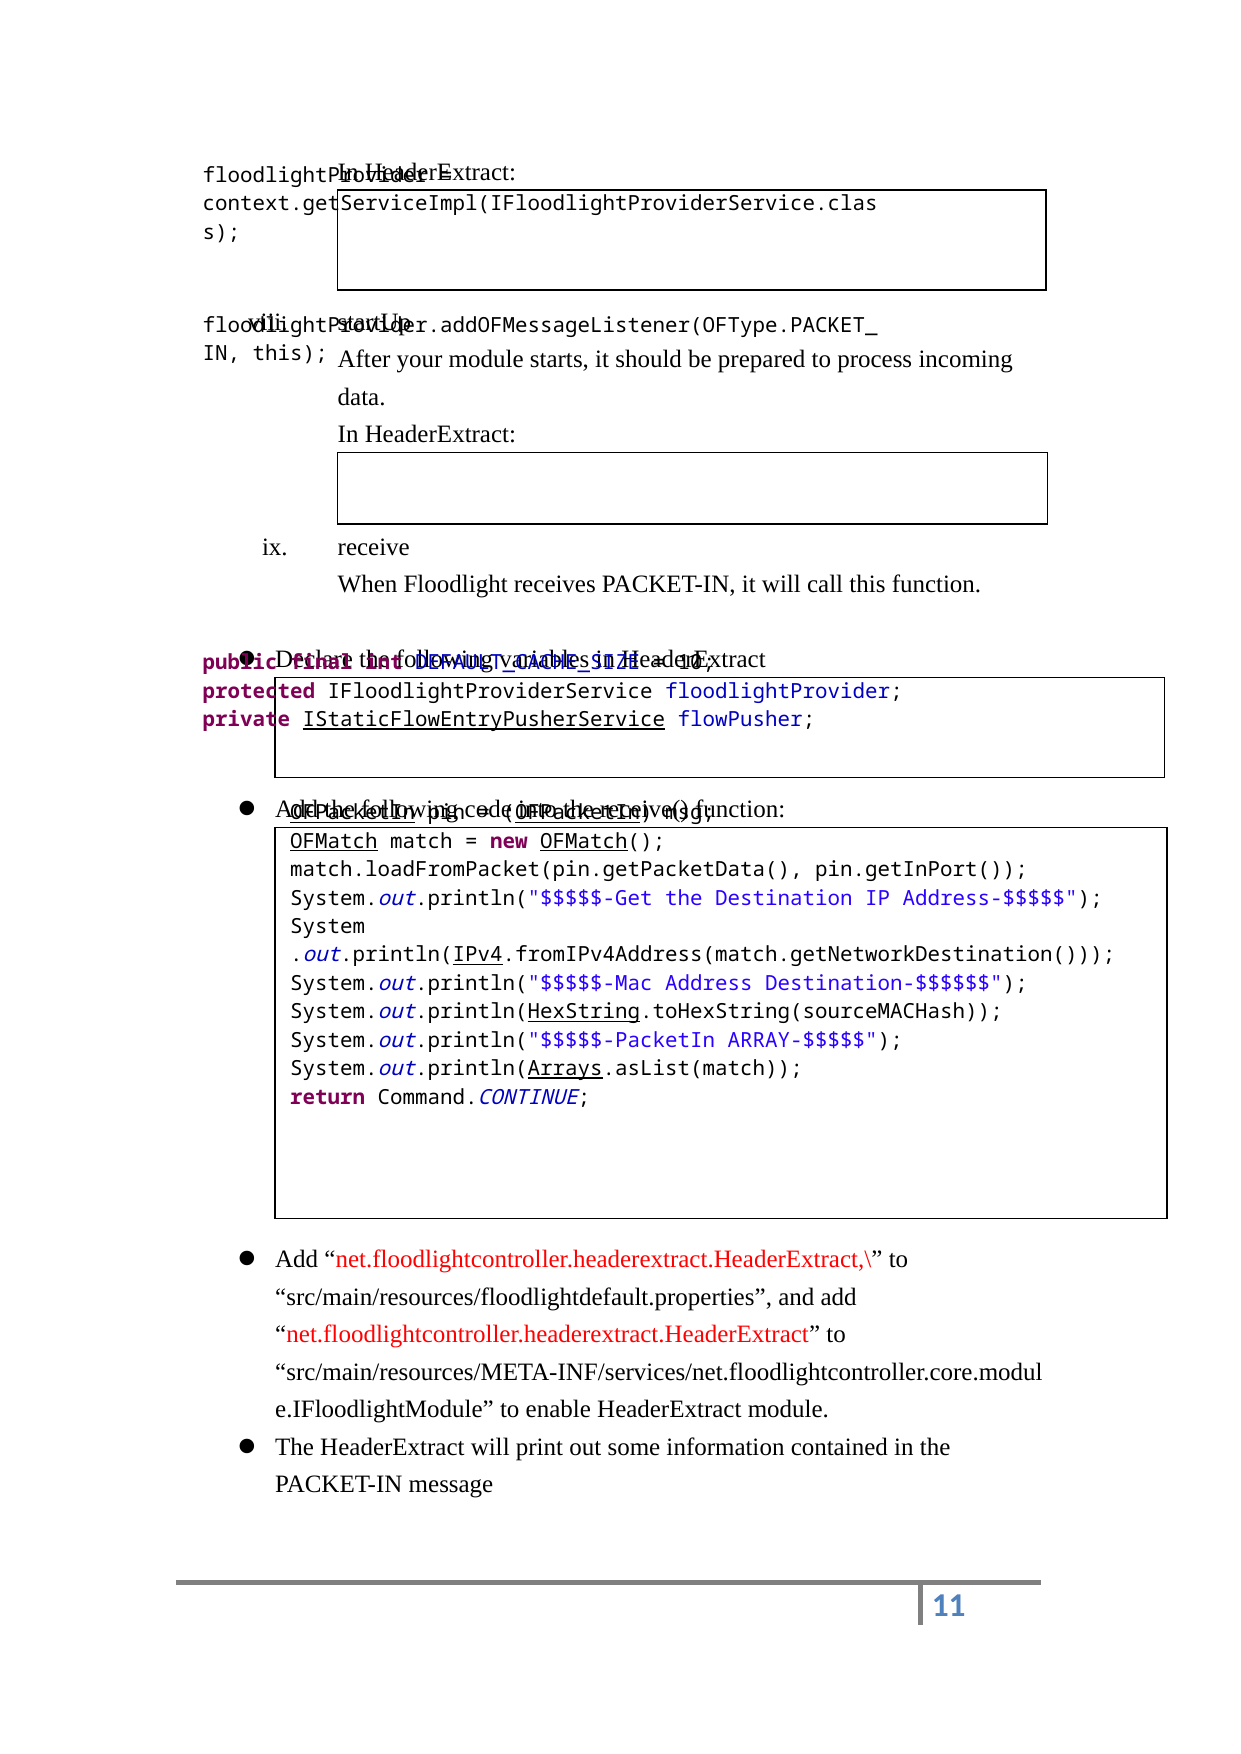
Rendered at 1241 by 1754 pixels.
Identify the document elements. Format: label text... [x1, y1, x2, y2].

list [287, 152, 1053, 302]
list Add “net.floodlightcontroller.headerextract.HeaderExtract,\” to “src/main/resources/floodlightdefault.properties”, and add “net.floodlightcontroller.headerextract.HeaderExtract” to “src/main/resources/META-INF/services/net.floodlightcontroller.core.module.IFloodlightModule” to enable HeaderExtract module. [237, 1240, 1053, 1427]
list Add the following code into the receive() function: [237, 790, 1053, 1240]
list startUp After your module starts, it should be prepared to process incoming data. In HeaderExtract: [287, 302, 1053, 527]
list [237, 1427, 1053, 1502]
list receive When Floodlight receives PACKET-IN, it will call this function. [287, 527, 1053, 602]
list Declare the following variables in HeaderExtract [237, 640, 1053, 790]
